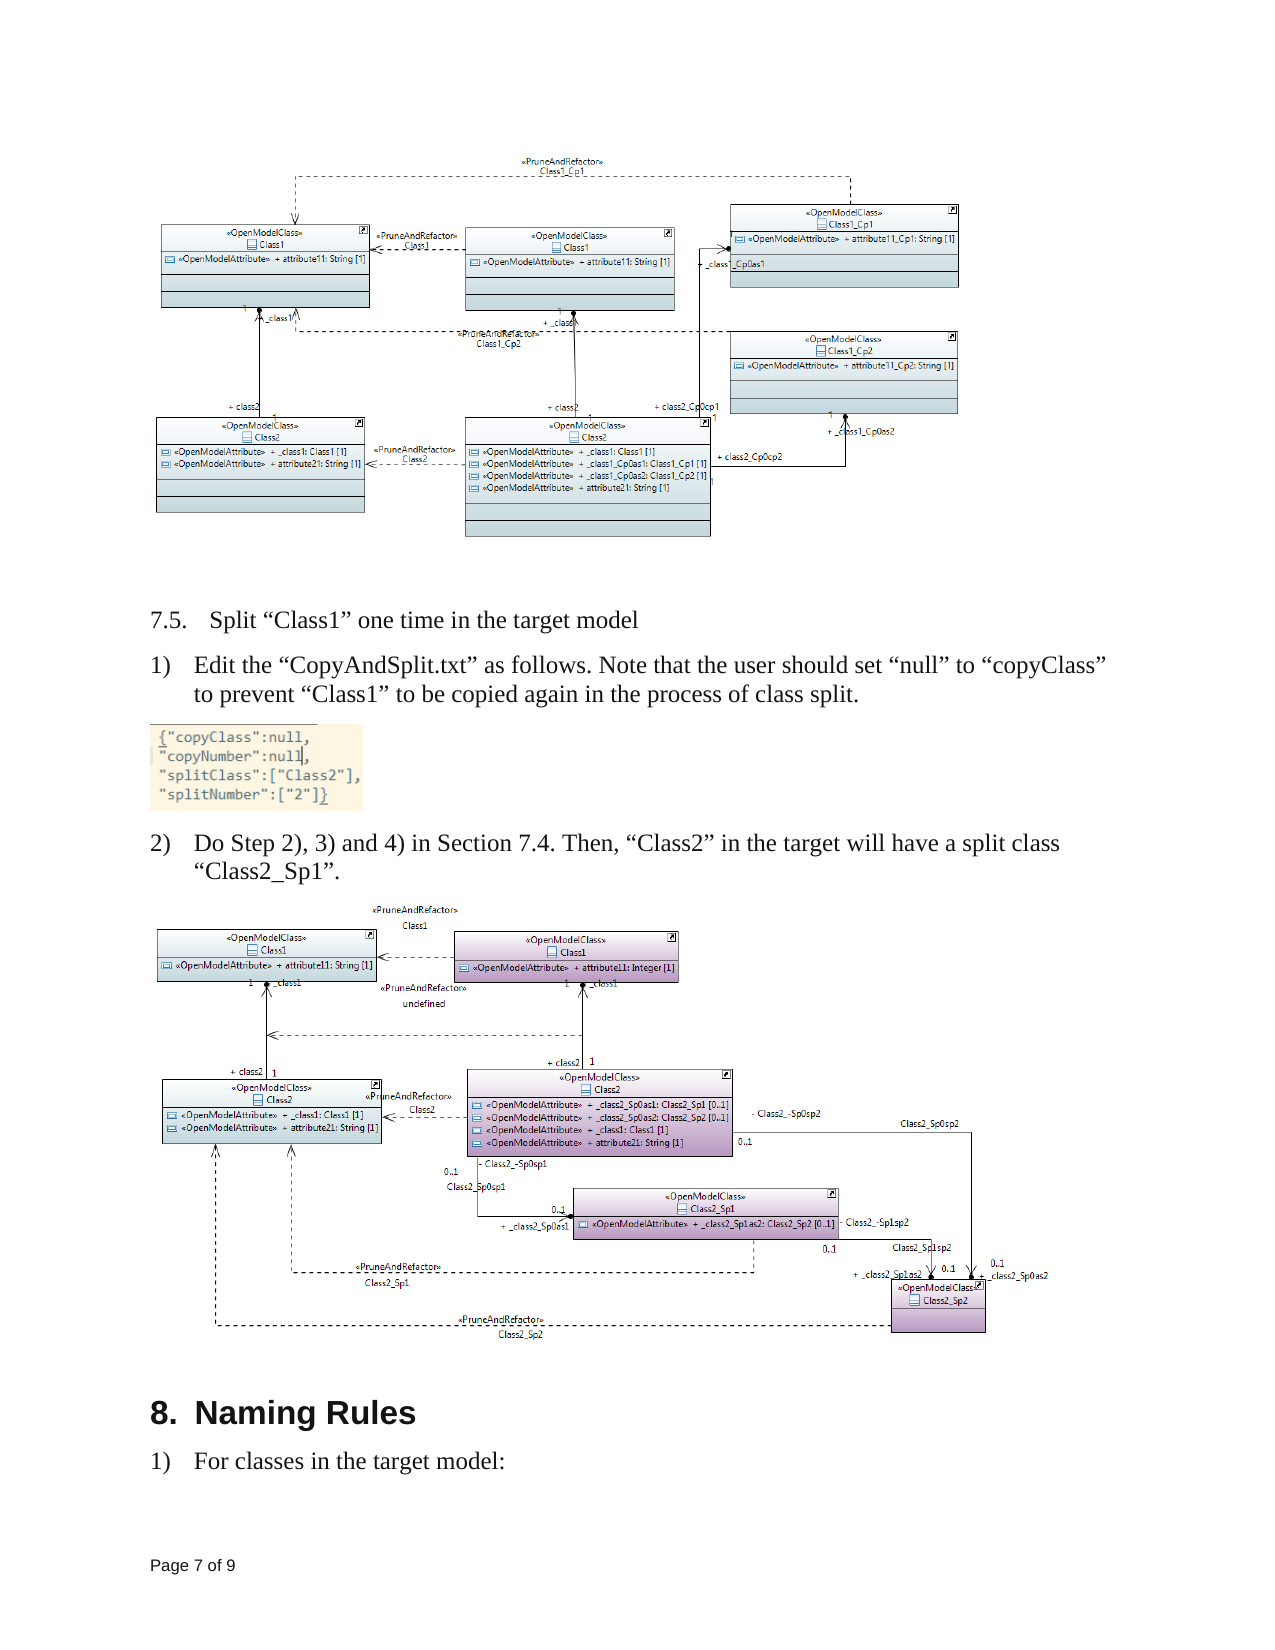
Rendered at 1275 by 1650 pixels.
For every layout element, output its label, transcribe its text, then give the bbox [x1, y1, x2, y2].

list For classes in the target model: [150, 1446, 1125, 1475]
picture [150, 901, 1050, 1342]
subtitle Naming Rules [150, 1388, 1125, 1434]
list Edit the “CopyAndSplit.txt” as follows. Note that the user should set “null” to “copyClass” to prevent “Class1” to be copied again in the process of class split. [150, 650, 1125, 708]
picture [150, 150, 963, 543]
picture [150, 724, 364, 811]
list Split “Class1” one time in the target model [150, 605, 1125, 634]
list Do Step 2), 3) and 4) in Section 7.4. Then, “Class2” in the target will have a split class “Class2_Sp1”. [150, 828, 1125, 885]
